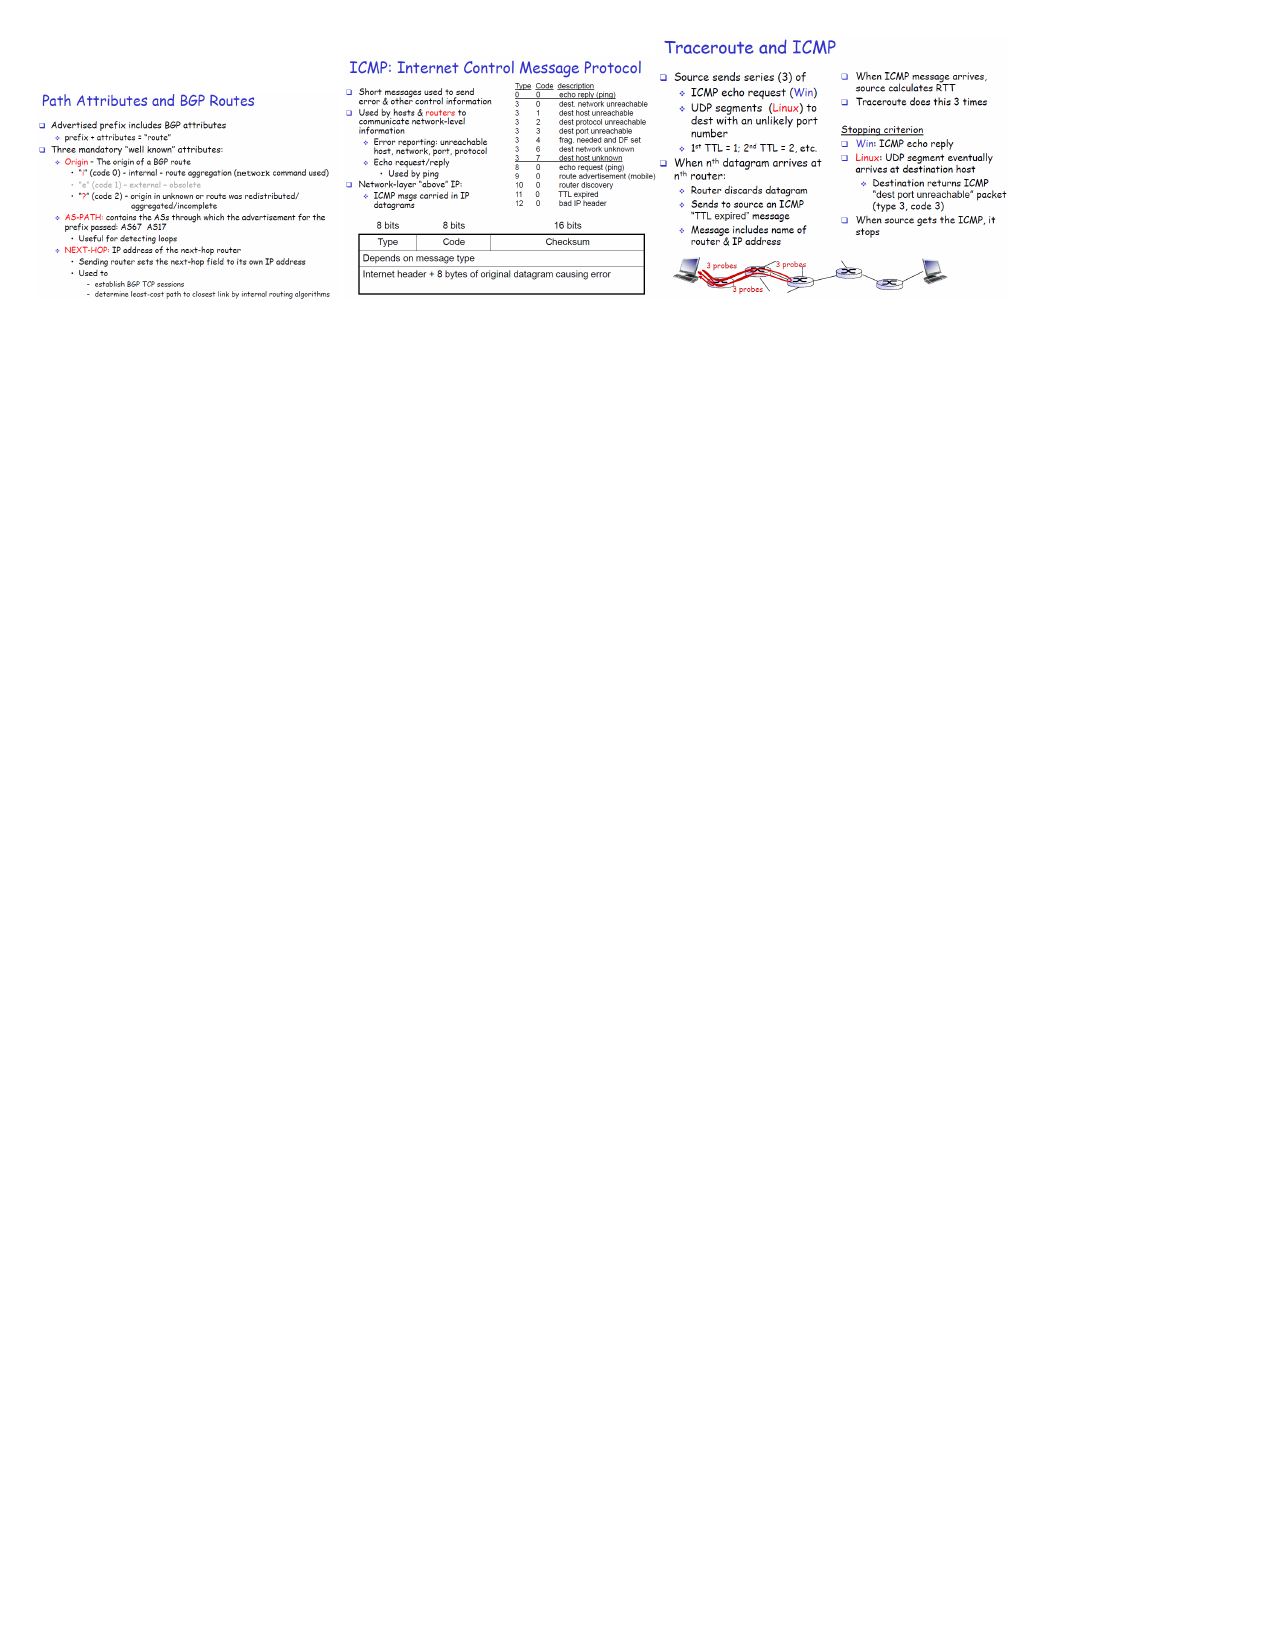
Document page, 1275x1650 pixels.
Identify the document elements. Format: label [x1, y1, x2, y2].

picture [343, 37, 1011, 300]
picture [37, 93, 339, 300]
